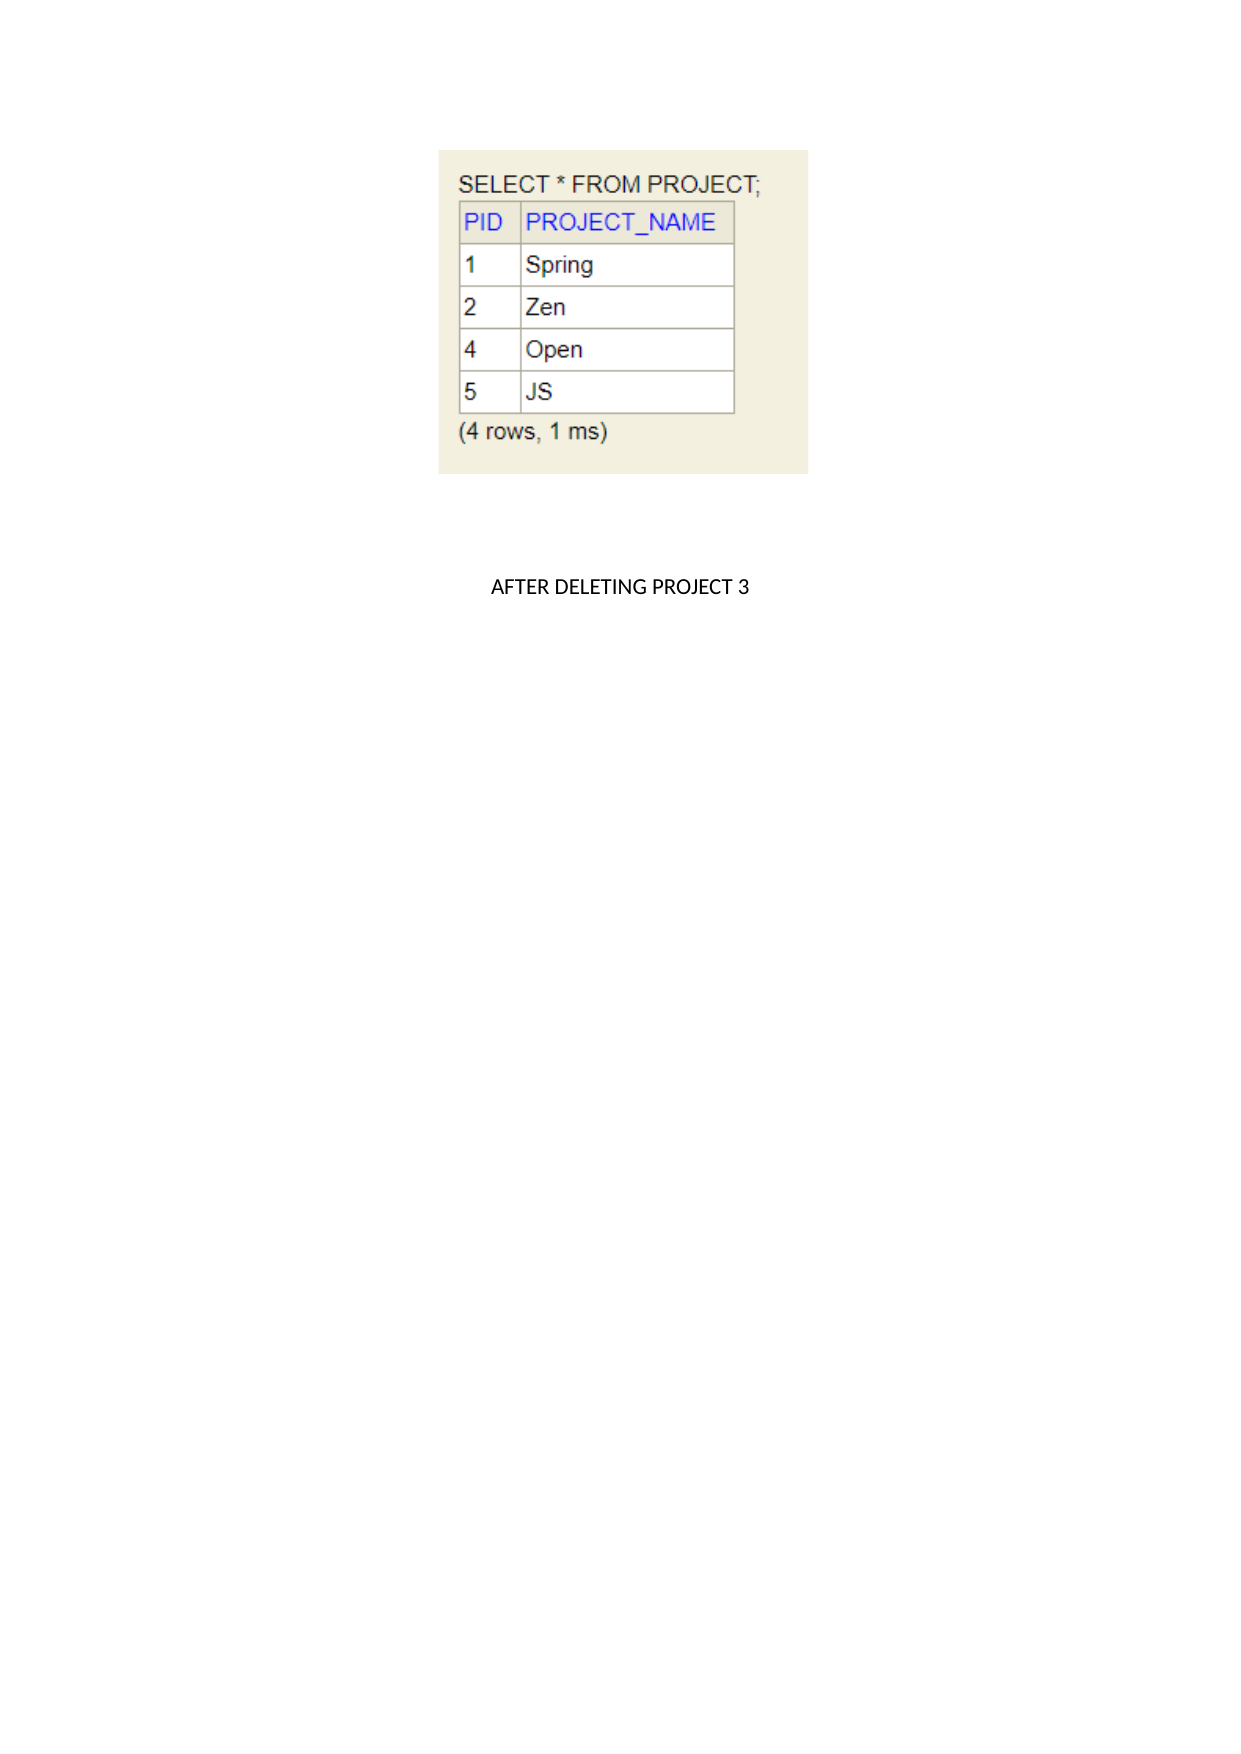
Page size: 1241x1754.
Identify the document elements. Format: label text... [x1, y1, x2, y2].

picture [431, 150, 809, 474]
text AFTER DELETING PROJECT 3 [150, 572, 1090, 600]
